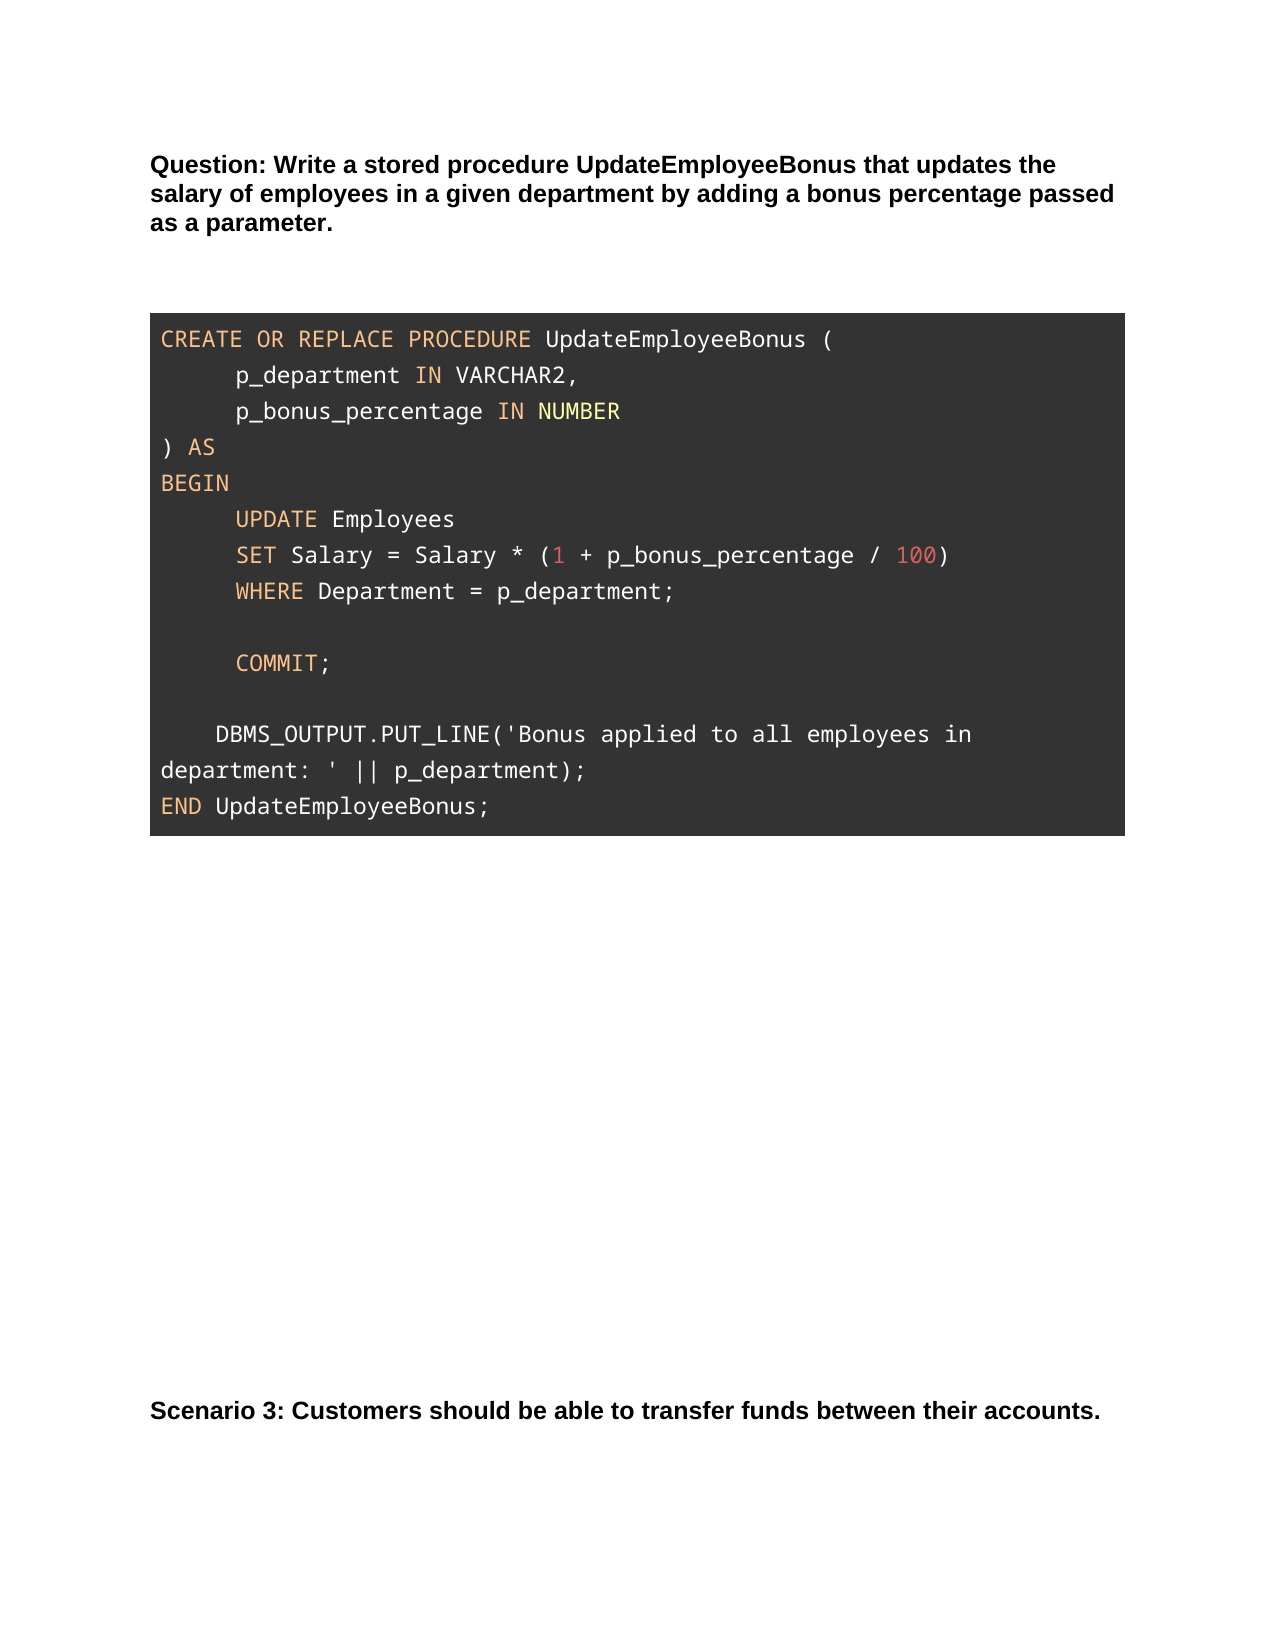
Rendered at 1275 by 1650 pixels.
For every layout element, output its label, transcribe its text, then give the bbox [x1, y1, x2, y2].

text Scenario 3: Customers should be able to transfer funds between their accounts. [150, 1396, 1125, 1424]
table_header CREATE OR REPLACE PROCEDURE UpdateEmployeeBonus ( p_department IN VARCHAR2, p_bonus_percentage IN NUMBER ) AS BEGIN UPDATE Employees SET Salary = Salary * (1 + p_bonus_percentage / 100) WHERE Department = p_department; COMMIT; DBMS_OUTPUT.PUT_LINE('Bonus applied to all employees in department: ' || p_department); END UpdateEmployeeBonus; [150, 313, 1125, 836]
text Question: Write a stored procedure UpdateEmployeeBonus that updates the salary of employees in a given department by adding a bonus percentage passed as a parameter. [150, 150, 1125, 236]
